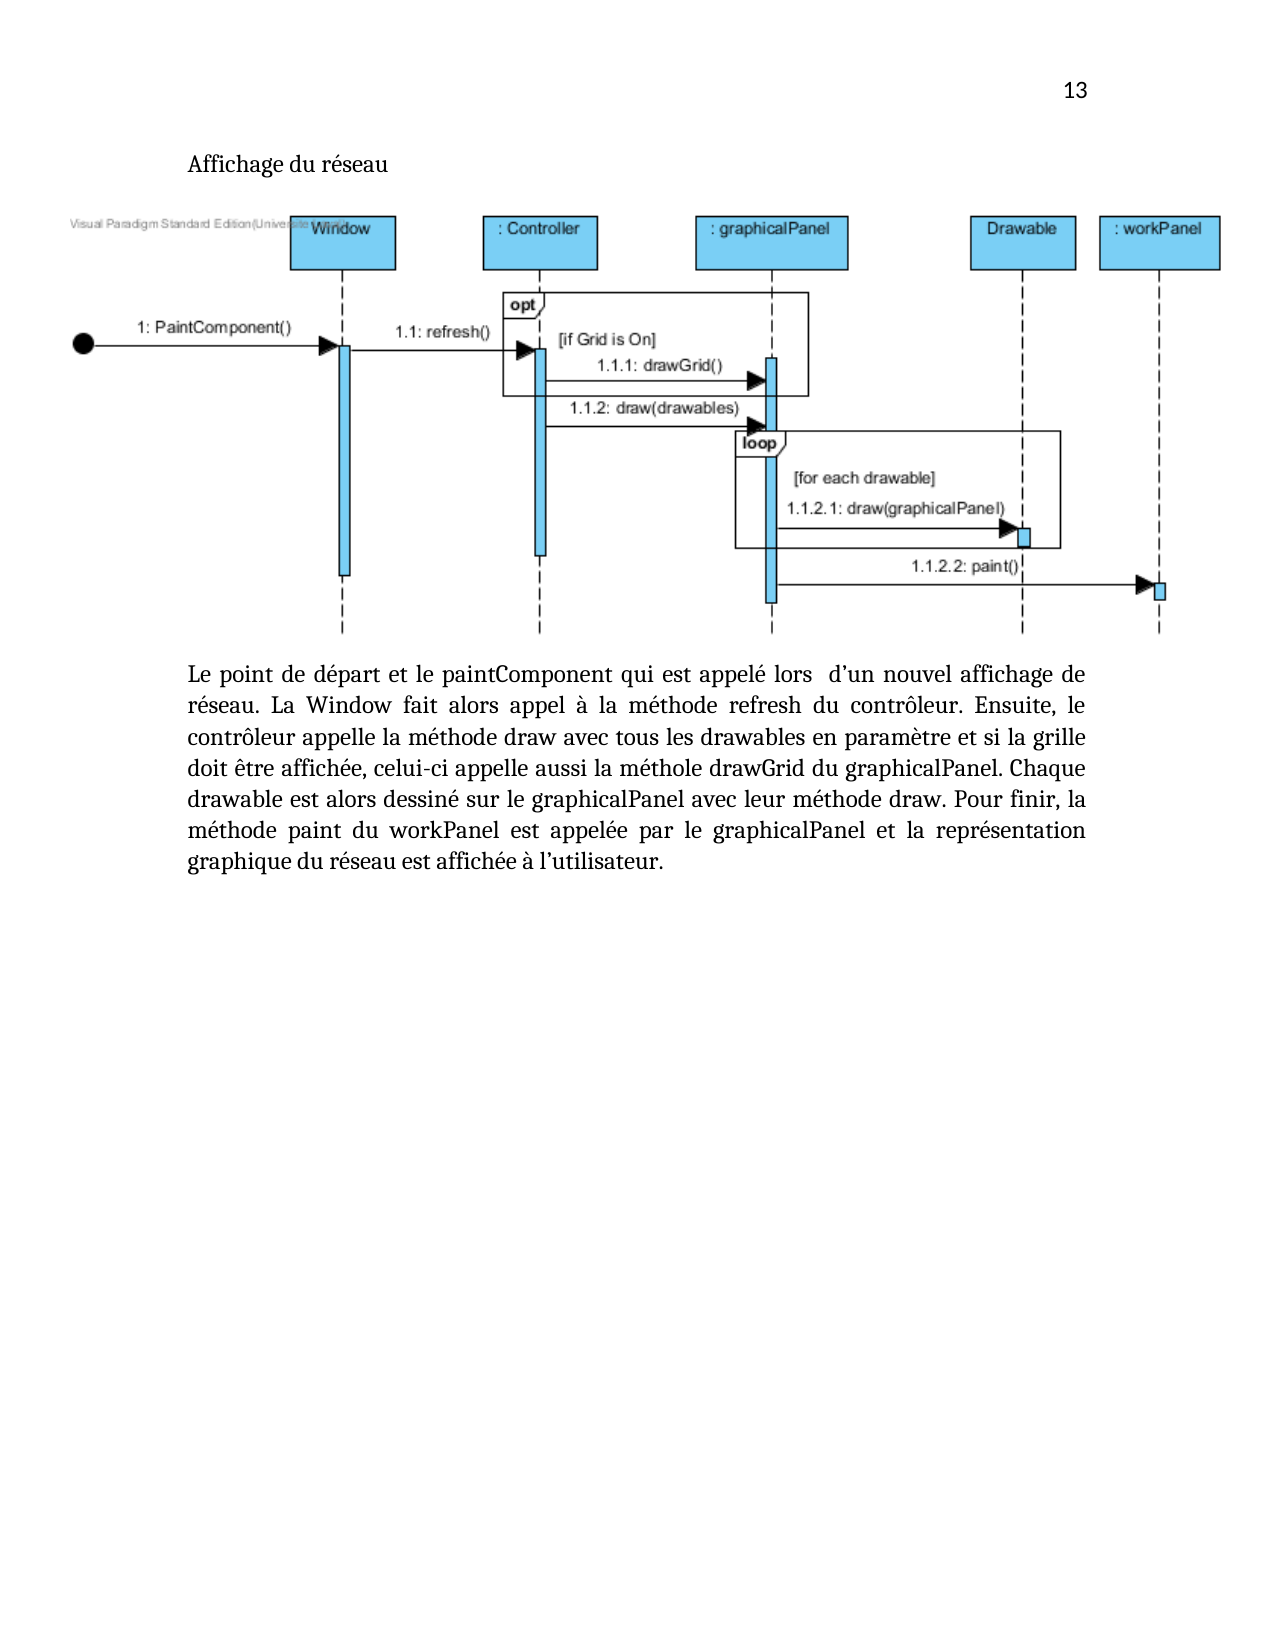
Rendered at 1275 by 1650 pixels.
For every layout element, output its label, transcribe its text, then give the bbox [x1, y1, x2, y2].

subtitle Affichage du réseau [187, 150, 1087, 179]
picture [70, 214, 1227, 639]
text Le point de départ et le paintComponent qui est appelé lors d’un nouvel affichage de réseau. La Window fait alors appel à la méthode refresh du contrôleur. Ensuite, le contrôleur appelle la méthode draw avec tous les drawables en paramètre et si la grille doit être affichée, celui-ci appelle aussi la méthole drawGrid du graphicalPanel. Chaque drawable est alors dessiné sur le graphicalPanel avec leur méthode draw. Pour finir, la méthode paint du workPanel est appelée par le graphicalPanel et la représentation graphique du réseau est affichée à l’utilisateur. [187, 639, 1087, 875]
